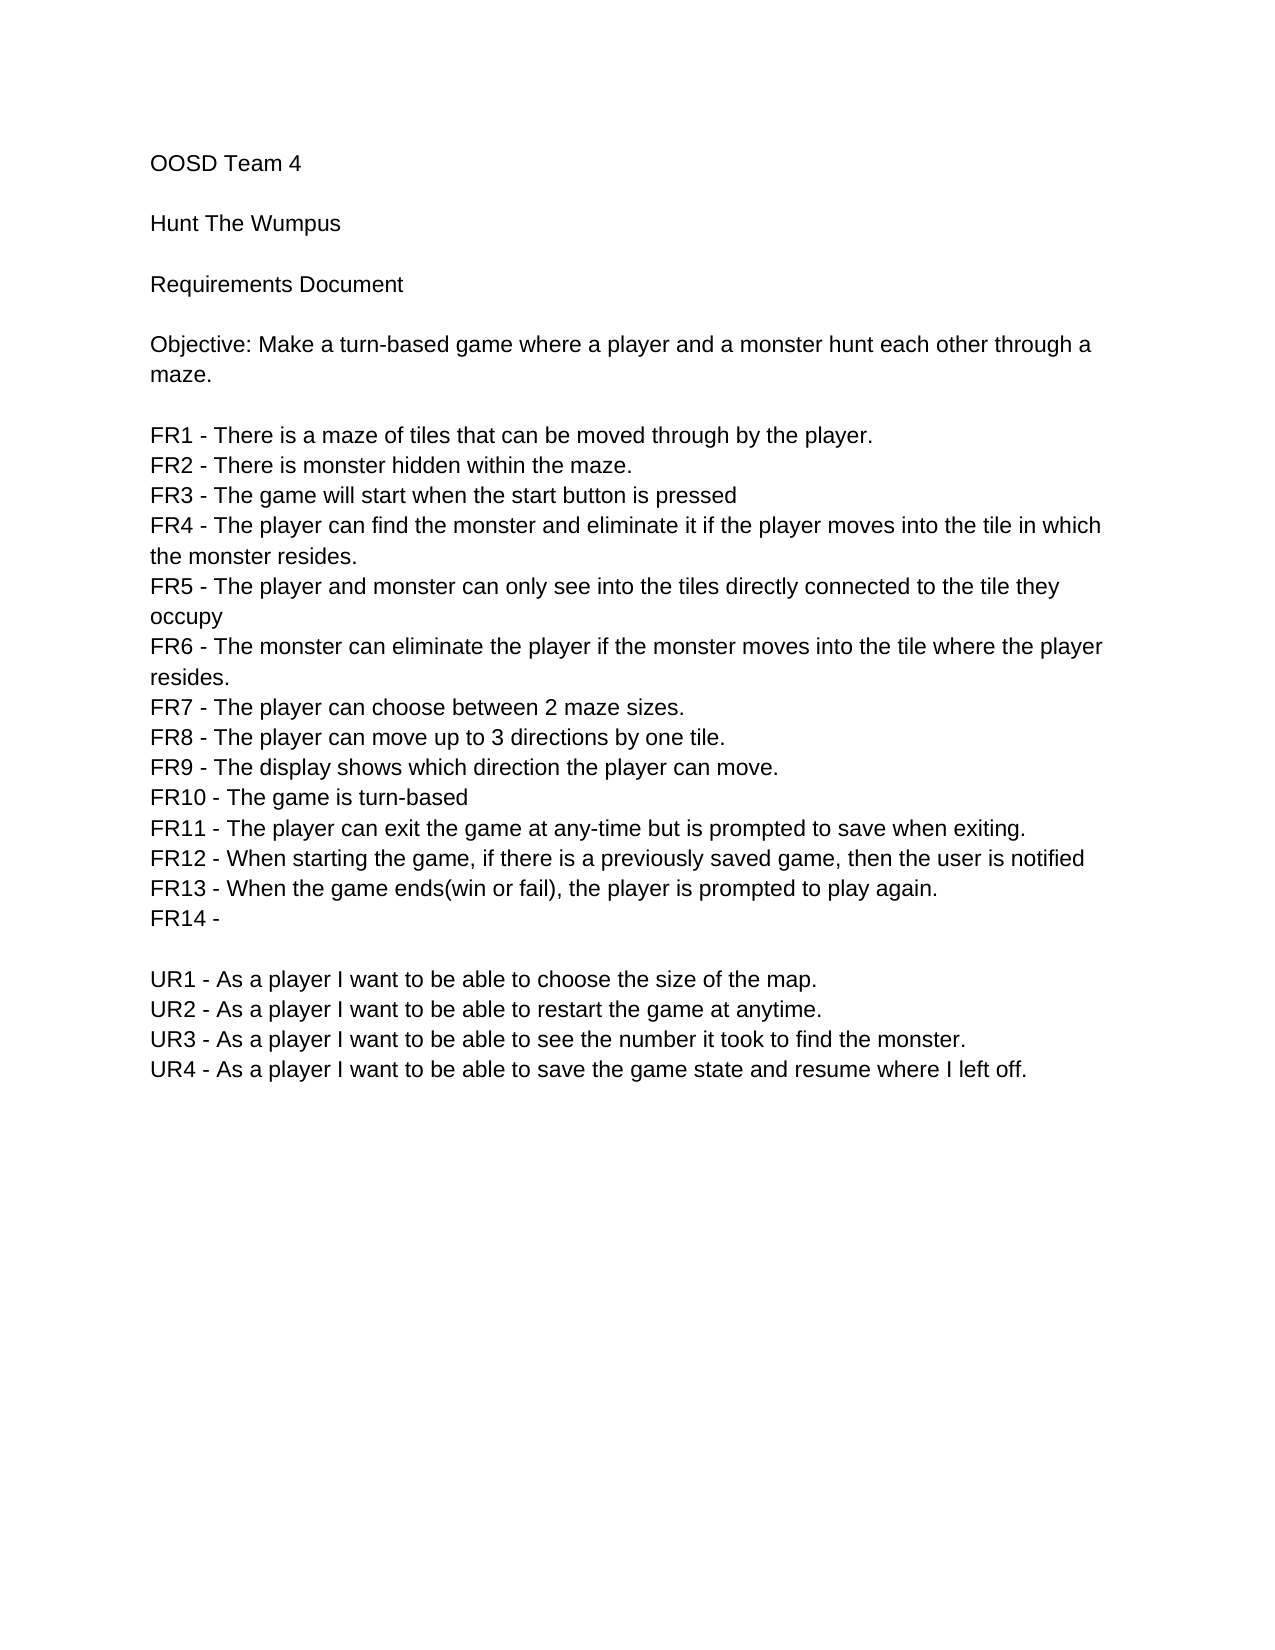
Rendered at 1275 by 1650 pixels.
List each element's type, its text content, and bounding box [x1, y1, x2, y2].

text Requirements Document [150, 271, 1125, 297]
text UR2 - As a player I want to be able to restart the game at anytime. [150, 996, 1125, 1022]
text FR2 - There is monster hidden within the maze. [150, 452, 1125, 478]
text UR4 - As a player I want to be able to save the game state and resume where I left off. [150, 1056, 1125, 1083]
text FR7 - The player can choose between 2 maze sizes. [150, 694, 1125, 720]
text FR8 - The player can move up to 3 directions by one tile. [150, 724, 1125, 750]
text FR12 - When starting the game, if there is a previously saved game, then the user is notified [150, 845, 1125, 871]
text FR13 - When the game ends(win or fail), the player is prompted to play again. [150, 875, 1125, 901]
text FR6 - The monster can eliminate the player if the monster moves into the tile where the player resides. [150, 633, 1125, 690]
text OOSD Team 4 [150, 150, 1125, 176]
text FR5 - The player and monster can only see into the tiles directly connected to the tile they occupy [150, 573, 1125, 629]
text FR10 - The game is turn-based [150, 784, 1125, 811]
text FR14 - [150, 905, 1125, 932]
text FR4 - The player can find the monster and eliminate it if the player moves into the tile in which the monster resides. [150, 512, 1125, 569]
text FR9 - The display shows which direction the player can move. [150, 754, 1125, 781]
text Hunt The Wumpus [150, 210, 1125, 237]
text FR11 - The player can exit the game at any-time but is prompted to save when exiting. [150, 814, 1125, 841]
text Objective: Make a turn-based game where a player and a monster hunt each other through a maze. [150, 331, 1125, 388]
text UR1 - As a player I want to be able to choose the size of the map. [150, 966, 1125, 992]
text UR3 - As a player I want to be able to see the number it took to find the monster. [150, 1026, 1125, 1052]
text FR1 - There is a maze of tiles that can be moved through by the player. [150, 422, 1125, 448]
text FR3 - The game will start when the start button is pressed [150, 482, 1125, 509]
